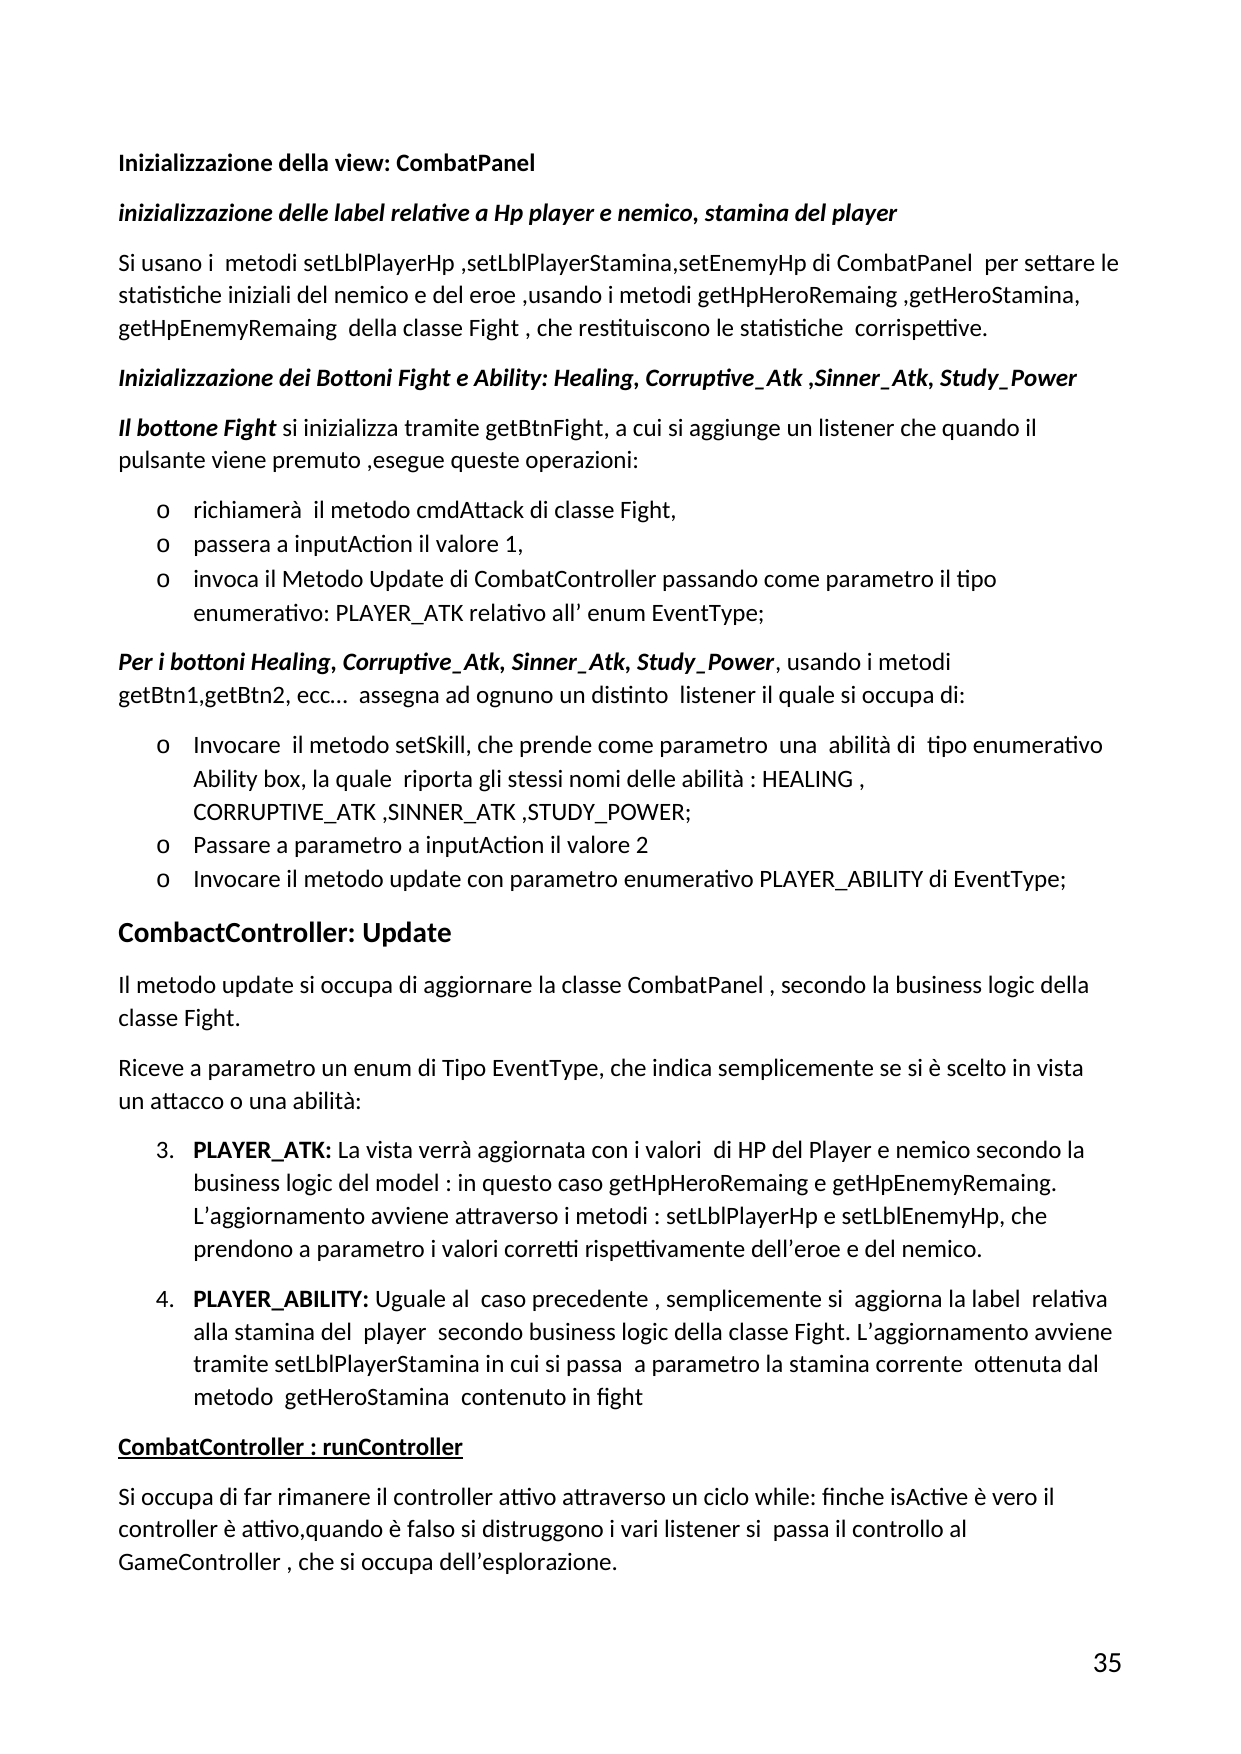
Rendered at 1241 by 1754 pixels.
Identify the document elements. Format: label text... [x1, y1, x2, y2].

text CombactController: Update [118, 914, 1122, 950]
list Passare a parametro a inputAction il valore 2 [156, 829, 1122, 861]
list PLAYER_ABILITY: Uguale al caso precedente , semplicemente si aggiorna la label relativa alla stamina del player secondo business logic della classe Fight. L’aggiornamento avviene tramite setLblPlayerStamina in cui si passa a parametro la stamina corrente ottenuta dal metodo getHeroStamina contenuto in fight [156, 1283, 1122, 1412]
text Si usano i metodi setLblPlayerHp ,setLblPlayerStamina,setEnemyHp di CombatPanel per settare le statistiche iniziali del nemico e del eroe ,usando i metodi getHpHeroRemaing ,getHeroStamina, getHpEnemyRemaing della classe Fight , che restituiscono le statistiche corrispettive. [118, 247, 1122, 343]
list Invocare il metodo setSkill, che prende come parametro una abilità di tipo enumerativo Ability box, la quale riporta gli stessi nomi delle abilità : HEALING , CORRUPTIVE_ATK ,SINNER_ATK ,STUDY_POWER; [156, 729, 1122, 827]
text Inizializzazione dei Bottoni Fight e Ability: Healing, Corruptive_Atk ,Sinner_Atk, Study_Power [118, 362, 1122, 393]
text CombatController : runController [118, 1431, 1122, 1462]
list invoca il Metodo Update di CombatController passando come parametro il tipo enumerativo: PLAYER_ATK relativo all’ enum EventType; [156, 563, 1122, 627]
list PLAYER_ATK: La vista verrà aggiornata con i valori di HP del Player e nemico secondo la business logic del model : in questo caso getHpHeroRemaing e getHpEnemyRemaing. L’aggiornamento avviene attraverso i metodi : setLblPlayerHp e setLblEnemyHp, che prendono a parametro i valori corretti rispettivamente dell’eroe e del nemico. [156, 1134, 1122, 1264]
text Il bottone Fight si inizializza tramite getBtnFight, a cui si aggiunge un listener che quando il pulsante viene premuto ,esegue queste operazioni: [118, 412, 1122, 475]
text Inizializzazione della view: CombatPanel [118, 148, 1122, 178]
list richiamerà il metodo cmdAttack di classe Fight, [156, 494, 1122, 526]
text Il metodo update si occupa di aggiornare la classe CombatPanel , secondo la business logic della classe Fight. [118, 969, 1122, 1033]
text Per i bottoni Healing, Corruptive_Atk, Sinner_Atk, Study_Power, usando i metodi getBtn1,getBtn2, ecc… assegna ad ognuno un distinto listener il quale si occupa di: [118, 647, 1122, 710]
list passera a inputAction il valore 1, [156, 528, 1122, 560]
list Invocare il metodo update con parametro enumerativo PLAYER_ABILITY di EventType; [156, 863, 1122, 895]
text Riceve a parametro un enum di Tipo EventType, che indica semplicemente se si è scelto in vista un attacco o una abilità: [118, 1052, 1122, 1115]
text Si occupa di far rimanere il controller attivo attraverso un ciclo while: finche isActive è vero il controller è attivo,quando è falso si distruggono i vari listener si passa il controllo al GameController , che si occupa dell’esplorazione. [118, 1481, 1122, 1577]
text inizializzazione delle label relative a Hp player e nemico, stamina del player [118, 197, 1122, 228]
